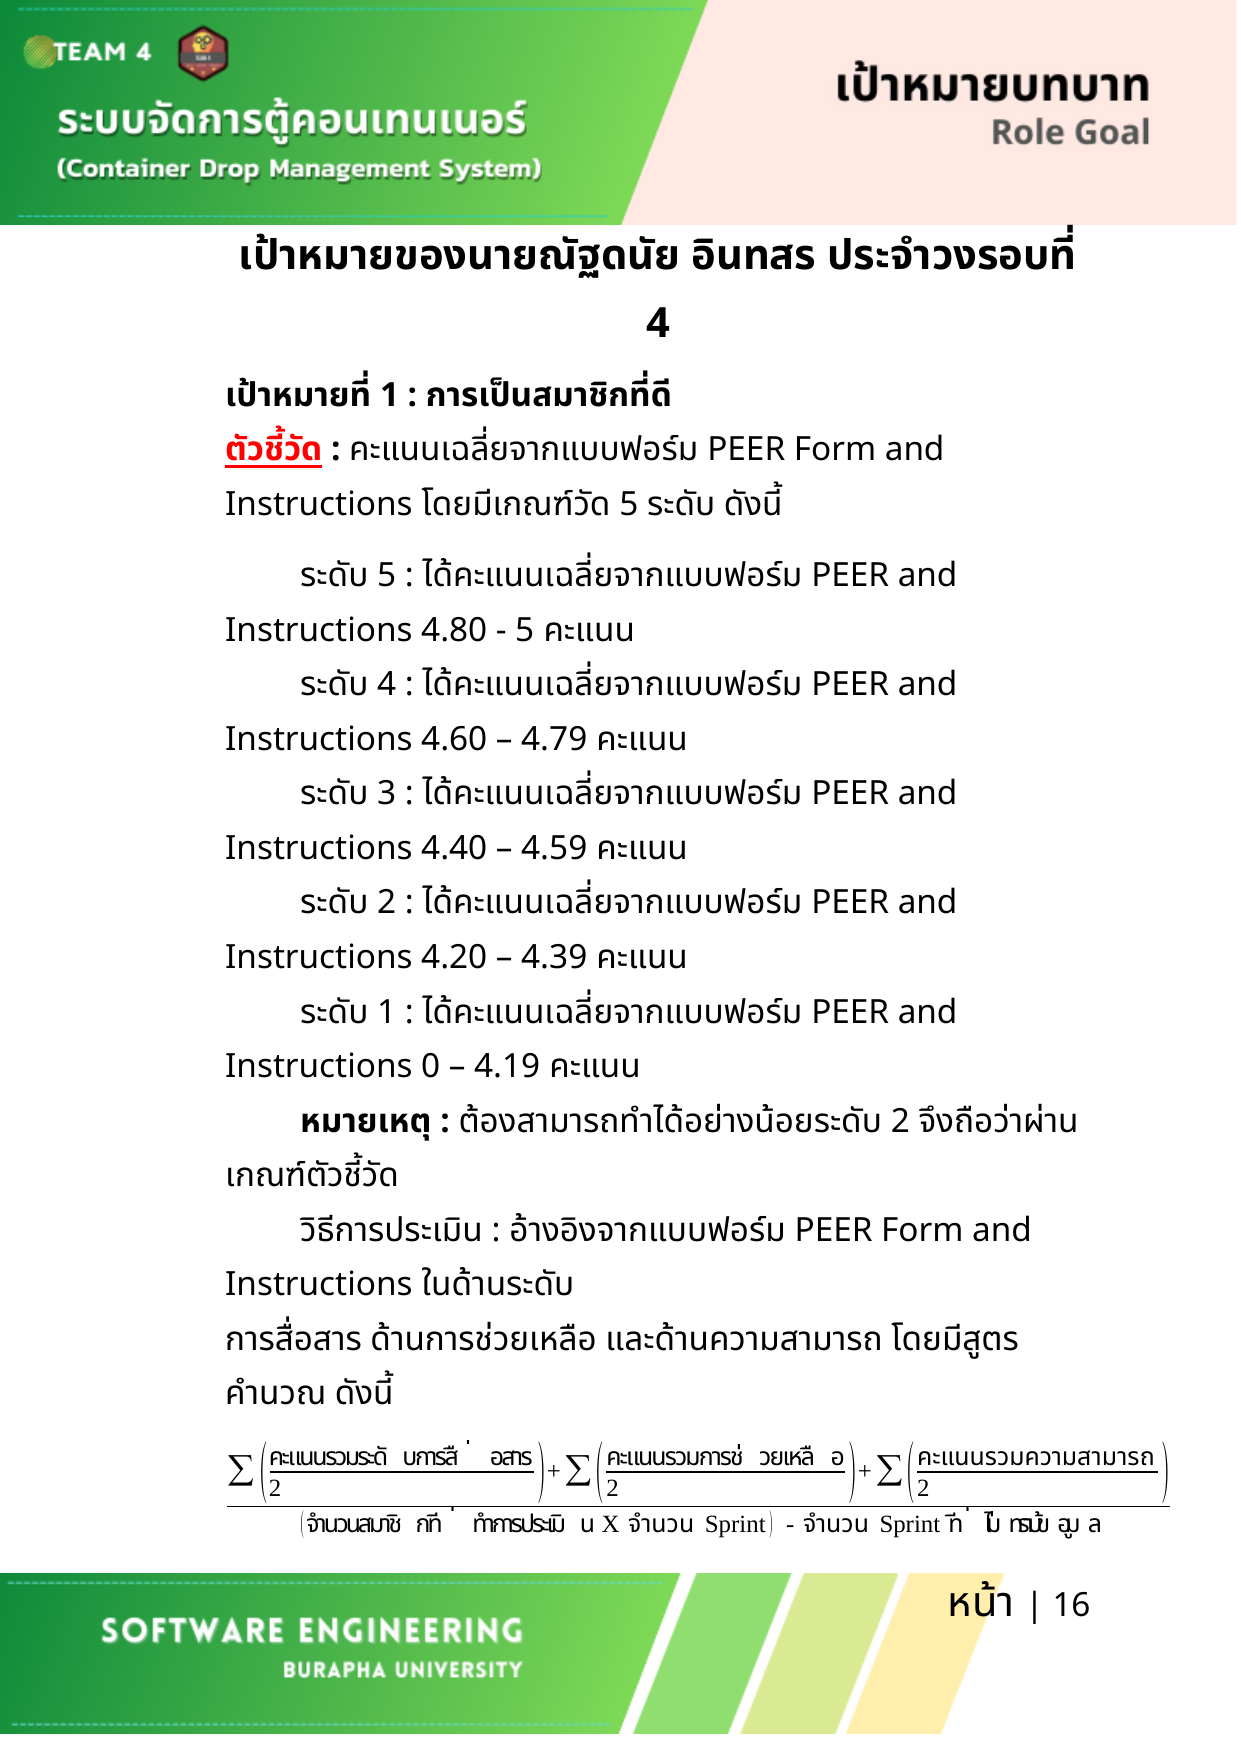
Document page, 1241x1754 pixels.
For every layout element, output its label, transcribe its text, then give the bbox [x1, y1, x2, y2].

text ระดับ 3 : ได้คะแนนเฉลี่ยจากแบบฟอร์ม PEER and Instructions 4.40 – 4.59 คะแนน [225, 769, 1090, 874]
text หมายเหตุ : ต้องสามารถทำได้อย่างน้อยระดับ 2 จึงถือว่าผ่านเกณฑ์ตัวชี้วัด [225, 1097, 1090, 1202]
text ระดับ 5 : ได้คะแนนเฉลี่ยจากแบบฟอร์ม PEER and Instructions 4.80 - 5 คะแนน [225, 551, 1090, 656]
text ระดับ 1 : ได้คะแนนเฉลี่ยจากแบบฟอร์ม PEER and Instructions 0 – 4.19 คะแนน [225, 987, 1090, 1093]
text เป้าหมายที่ 1 : การเป็นสมาชิกที่ดี [225, 370, 1090, 421]
text ระดับ 2 : ได้คะแนนเฉลี่ยจากแบบฟอร์ม PEER and Instructions 4.20 – 4.39 คะแนน [225, 878, 1090, 983]
picture [0, 1573, 1241, 1734]
text วิธีการประเมิน : อ้างอิงจากแบบฟอร์ม PEER Form and Instructions ในด้านระดับ การสื่อสาร ด้านการช่วยเหลือ และด้านความสามารถ โดยมีสูตรคำนวณ ดังนี้ [225, 1206, 1090, 1419]
picture [0, 0, 1237, 225]
text ระดับ 4 : ได้คะแนนเฉลี่ยจากแบบฟอร์ม PEER and Instructions 4.60 – 4.79 คะแนน [225, 660, 1090, 765]
text เป้าหมายของนายณัฐดนัย อินทสร ประจำวงรอบที่ 4 [225, 225, 1090, 349]
text ตัวชี้วัด : คะแนนเฉลี่ยจากแบบฟอร์ม PEER Form and Instructions โดยมีเกณฑ์วัด 5 ระดับ ดังนี้ [225, 425, 1090, 530]
